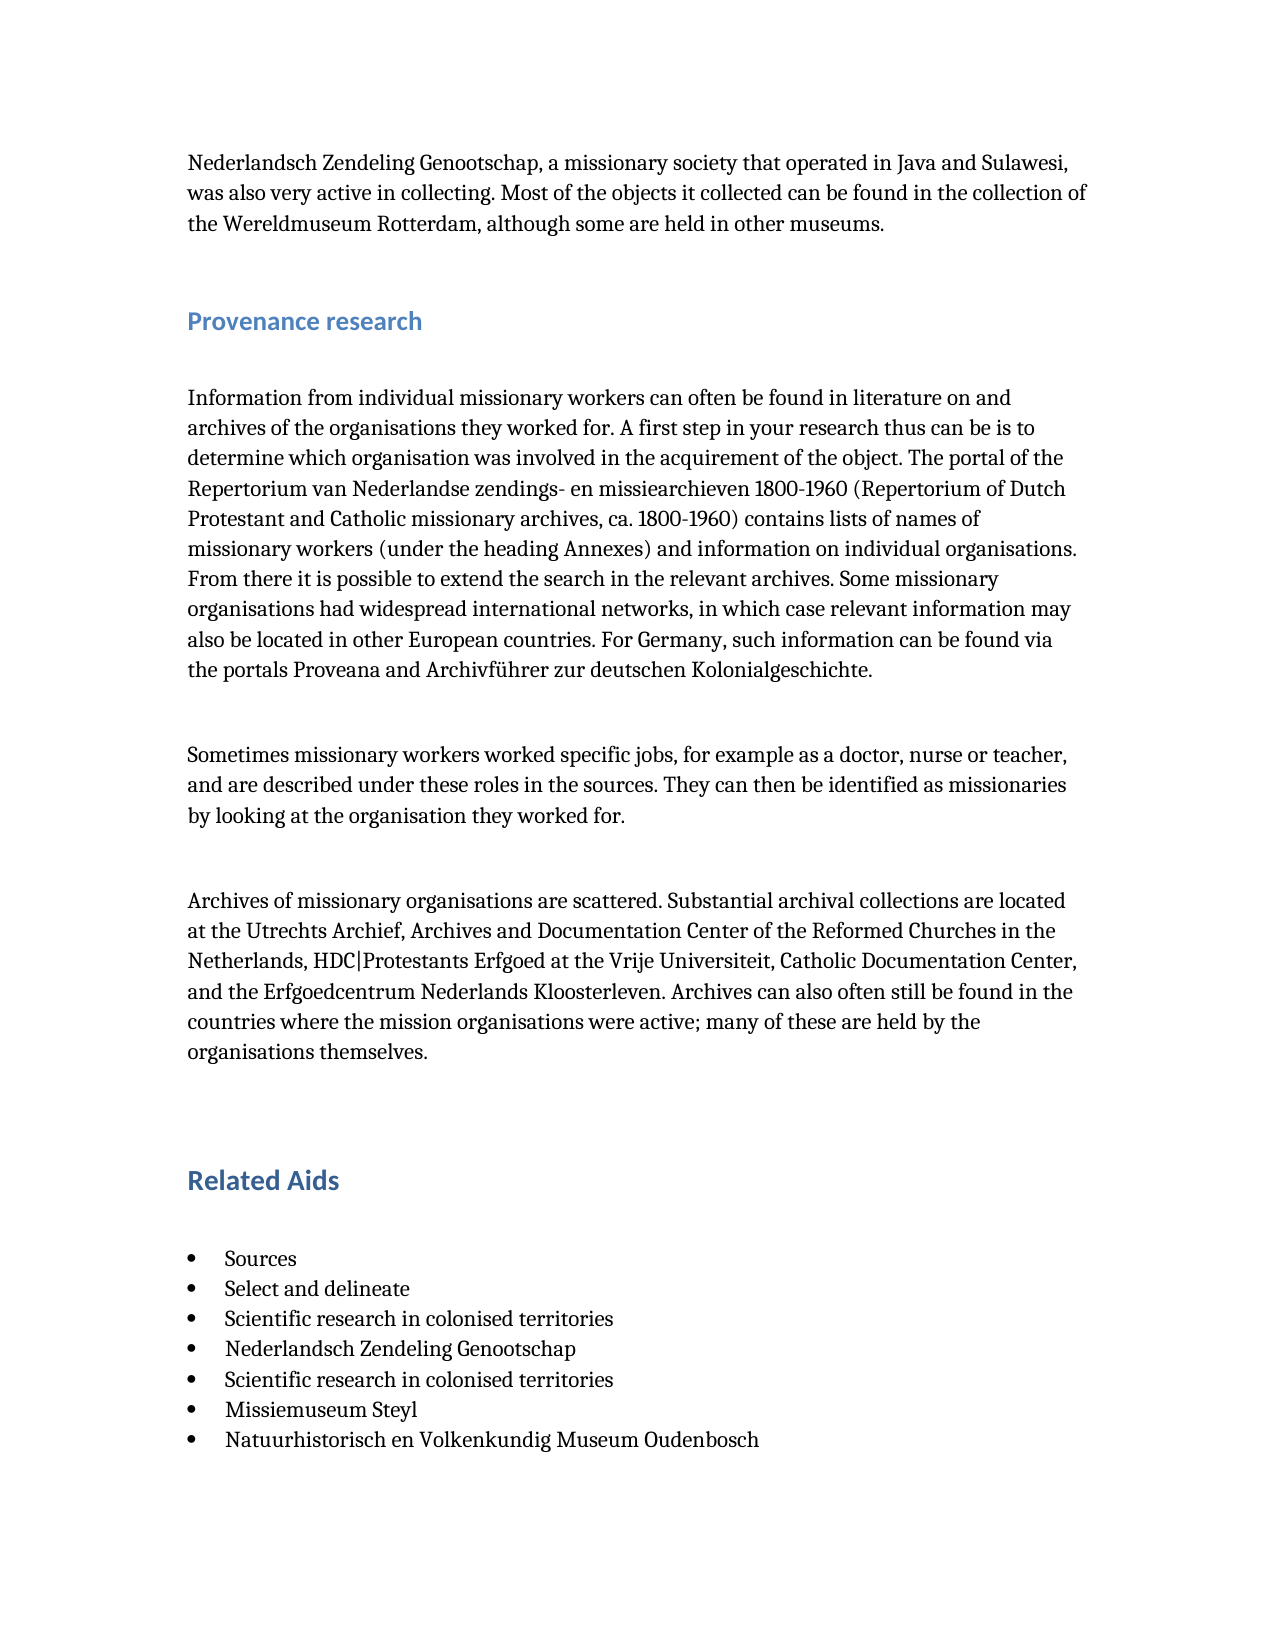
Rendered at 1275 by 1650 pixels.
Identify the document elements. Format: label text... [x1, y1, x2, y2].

list Natuurhistorisch en Volkenkundig Museum Oudenbosch [187, 1427, 1087, 1453]
list Scientific research in colonised territories [187, 1366, 1087, 1393]
text Sometimes missionary workers worked specific jobs, for example as a doctor, nurse or teacher, and are described under these roles in the sources. They can then be identified as missionaries by looking at the organisation they worked for. [187, 742, 1087, 829]
subtitle Related Aids [187, 1162, 1087, 1197]
text Information from individual missionary workers can often be found in literature on and archives of the organisations they worked for. A first step in your research thus can be is to determine which organisation was involved in the acquirement of the object. The portal of the Repertorium van Nederlandse zendings- en missiearchieven 1800-1960 (Repertorium of Dutch Protestant and Catholic missionary archives, ca. 1800-1960) contains lists of names of missionary workers (under the heading Annexes) and information on individual organisations. From there it is possible to extend the search in the relevant archives. Some missionary organisations had widespread international networks, in which case relevant information may also be located in other European countries. For Germany, such information can be found via the portals Proveana and Archivführer zur deutschen Kolonialgeschichte. [187, 385, 1087, 683]
text Archives of missionary organisations are scattered. Substantial archival collections are located at the Utrechts Archief, Archives and Documentation Center of the Reformed Churches in the Netherlands, HDC|Protestants Erfgoed at the Vrije Universiteit, Catholic Documentation Center, and the Erfgoedcentrum Nederlands Kloosterleven. Archives can also often still be found in the countries where the mission organisations were active; many of these are held by the organisations themselves. [187, 888, 1087, 1065]
list Sources [187, 1246, 1087, 1272]
list Missiemuseum Steyl [187, 1397, 1087, 1423]
subtitle Provenance research [187, 304, 1087, 337]
list Nederlandsch Zendeling Genootschap [187, 1336, 1087, 1362]
list Select and delineate [187, 1276, 1087, 1302]
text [187, 150, 1087, 237]
list Scientific research in colonised territories [187, 1306, 1087, 1332]
